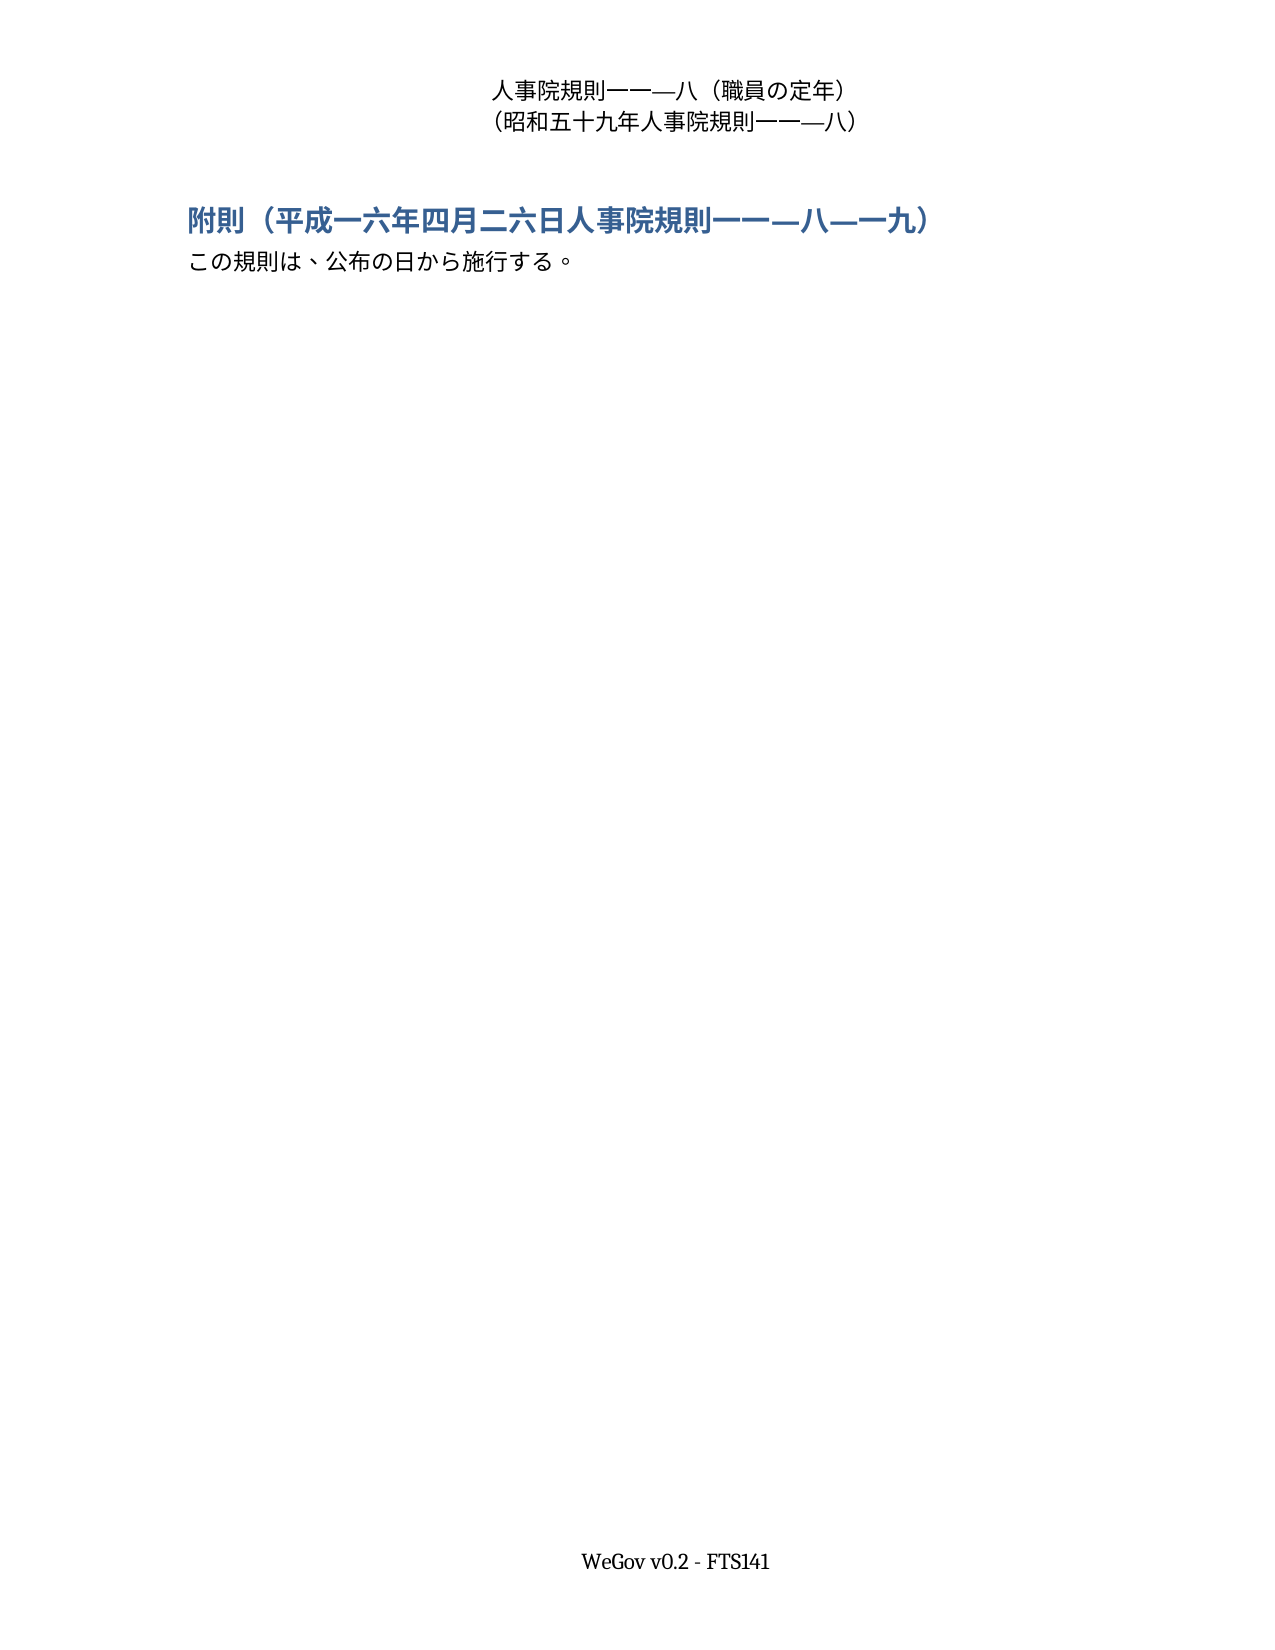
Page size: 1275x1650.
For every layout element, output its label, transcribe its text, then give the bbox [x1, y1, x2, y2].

subtitle 附則（平成一六年四月二六日人事院規則一一―八―一九） [187, 200, 1087, 240]
text この規則は、公布の日から施行する。 [187, 246, 1087, 277]
